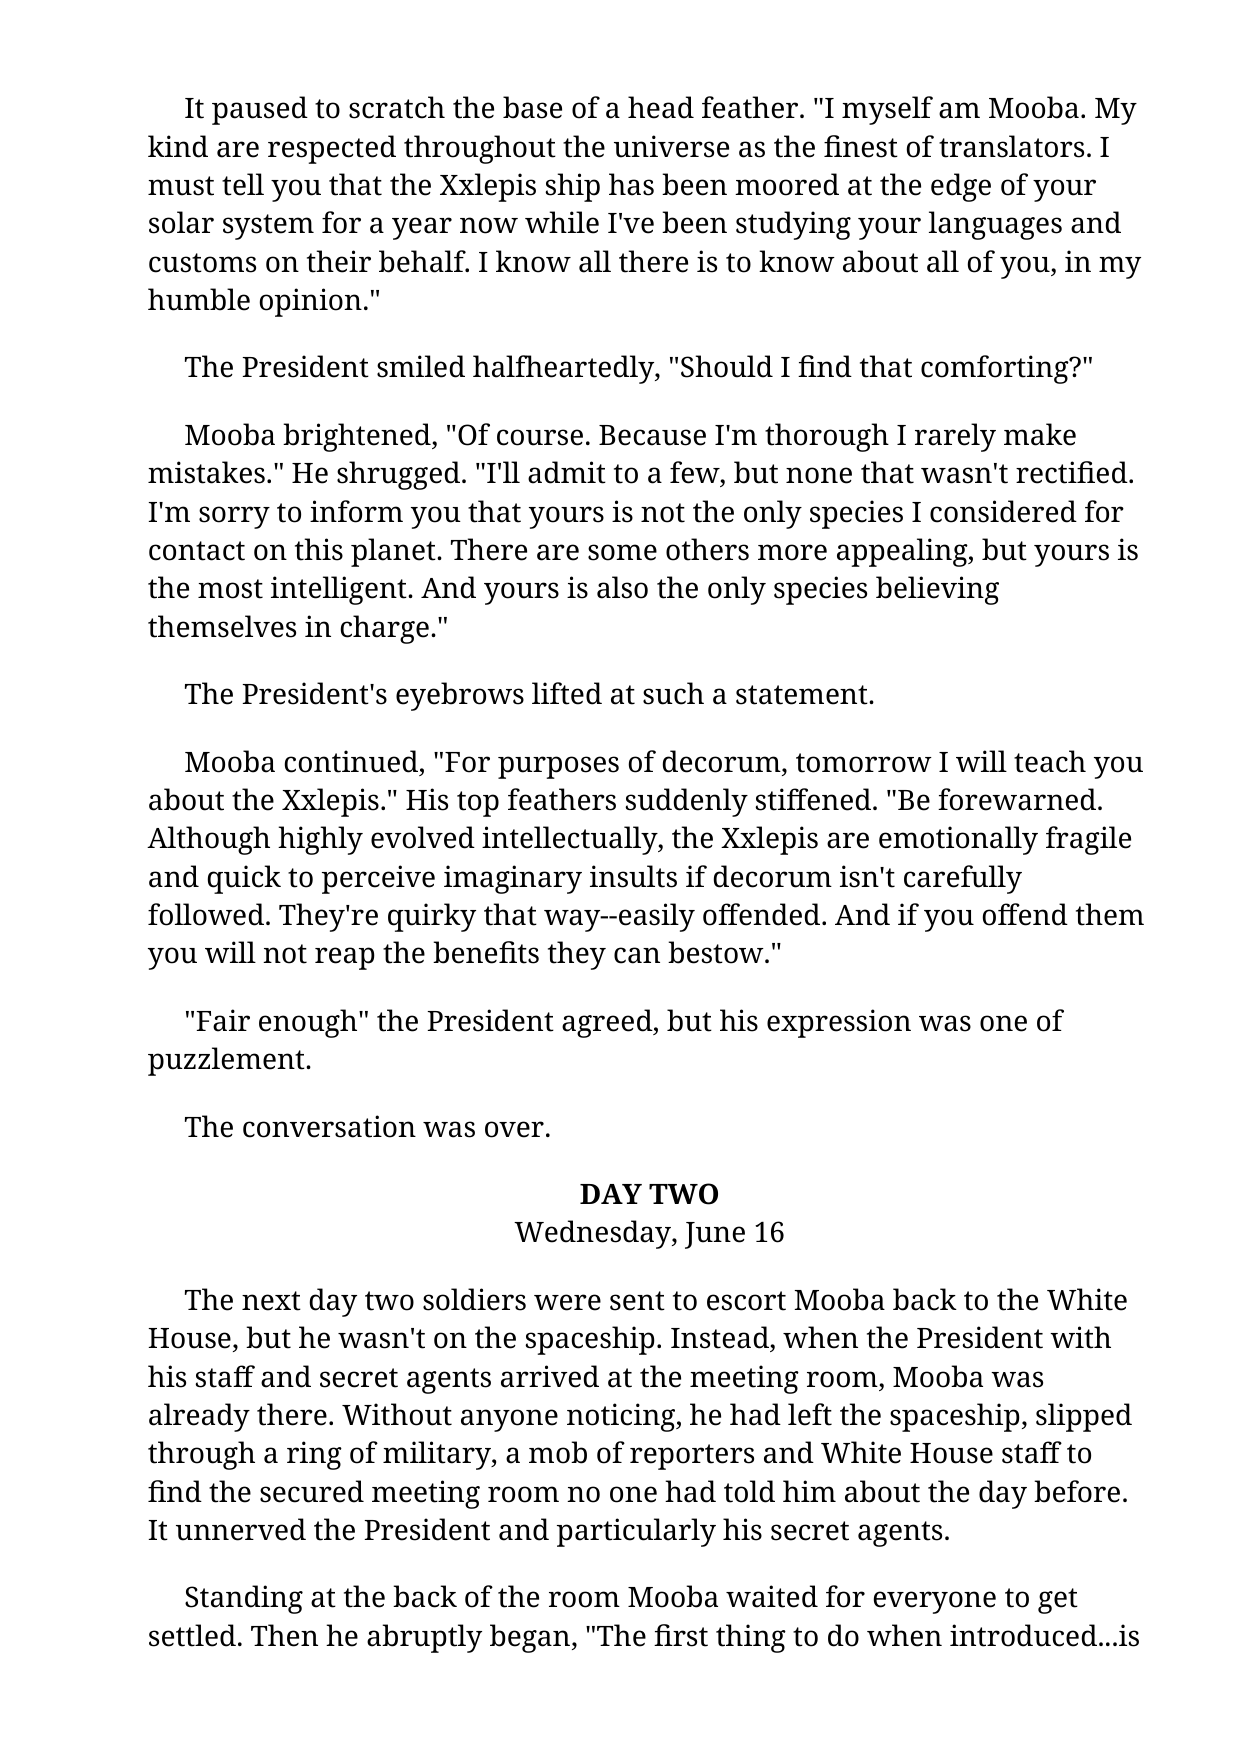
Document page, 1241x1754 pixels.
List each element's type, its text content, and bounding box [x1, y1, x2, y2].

text The conversation was over. [148, 1107, 1152, 1145]
text The next day two soldiers were sent to escort Mooba back to the White House, but he wasn't on the spaceship. Instead, when the President with his staff and secret agents arrived at the meeting room, Mooba was already there. Without anyone noticing, he had left the spaceship, slipped through a ring of military, a mob of reporters and White House staff to find the secured meeting room no one had told him about the day before. It unnerved the President and particularly his secret agents. [148, 1280, 1152, 1548]
text Mooba continued, "For purposes of decorum, tomorrow I will teach you about the Xxlepis." His top feathers suddenly stiffened. "Be forewarned. Although highly evolved intellectually, the Xxlepis are emotionally fragile and quick to perceive imaginary insults if decorum isn't carefully followed. They're quirky that way--easily offended. And if you offend them you will not reap the benefits they can bestow." [148, 742, 1152, 972]
text Mooba brightened, "Of course. Because I'm thorough I rarely make mistakes." He shrugged. "I'll admit to a few, but none that wasn't rectified. I'm sorry to inform you that yours is not the only species I considered for contact on this planet. There are some others more appealing, but yours is the most intelligent. And yours is also the only species believing themselves in charge." [148, 415, 1152, 645]
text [148, 1578, 1152, 1654]
text It paused to scratch the base of a head feather. "I myself am Mooba. My kind are respected throughout the universe as the finest of translators. I must tell you that the Xxlepis ship has been moored at the edge of your solar system for a year now while I've been studying your languages and customs on their behalf. I know all there is to know about all of you, in my humble opinion." [148, 88, 1152, 318]
text DAY TWO Wednesday, June 16 [148, 1174, 1152, 1251]
text "Fair enough" the President agreed, but his expression was one of puzzlement. [148, 1001, 1152, 1078]
text The President's eyebrows lifted at such a statement. [148, 674, 1152, 713]
text The President smiled halfheartedly, "Should I find that comforting?" [148, 348, 1152, 386]
